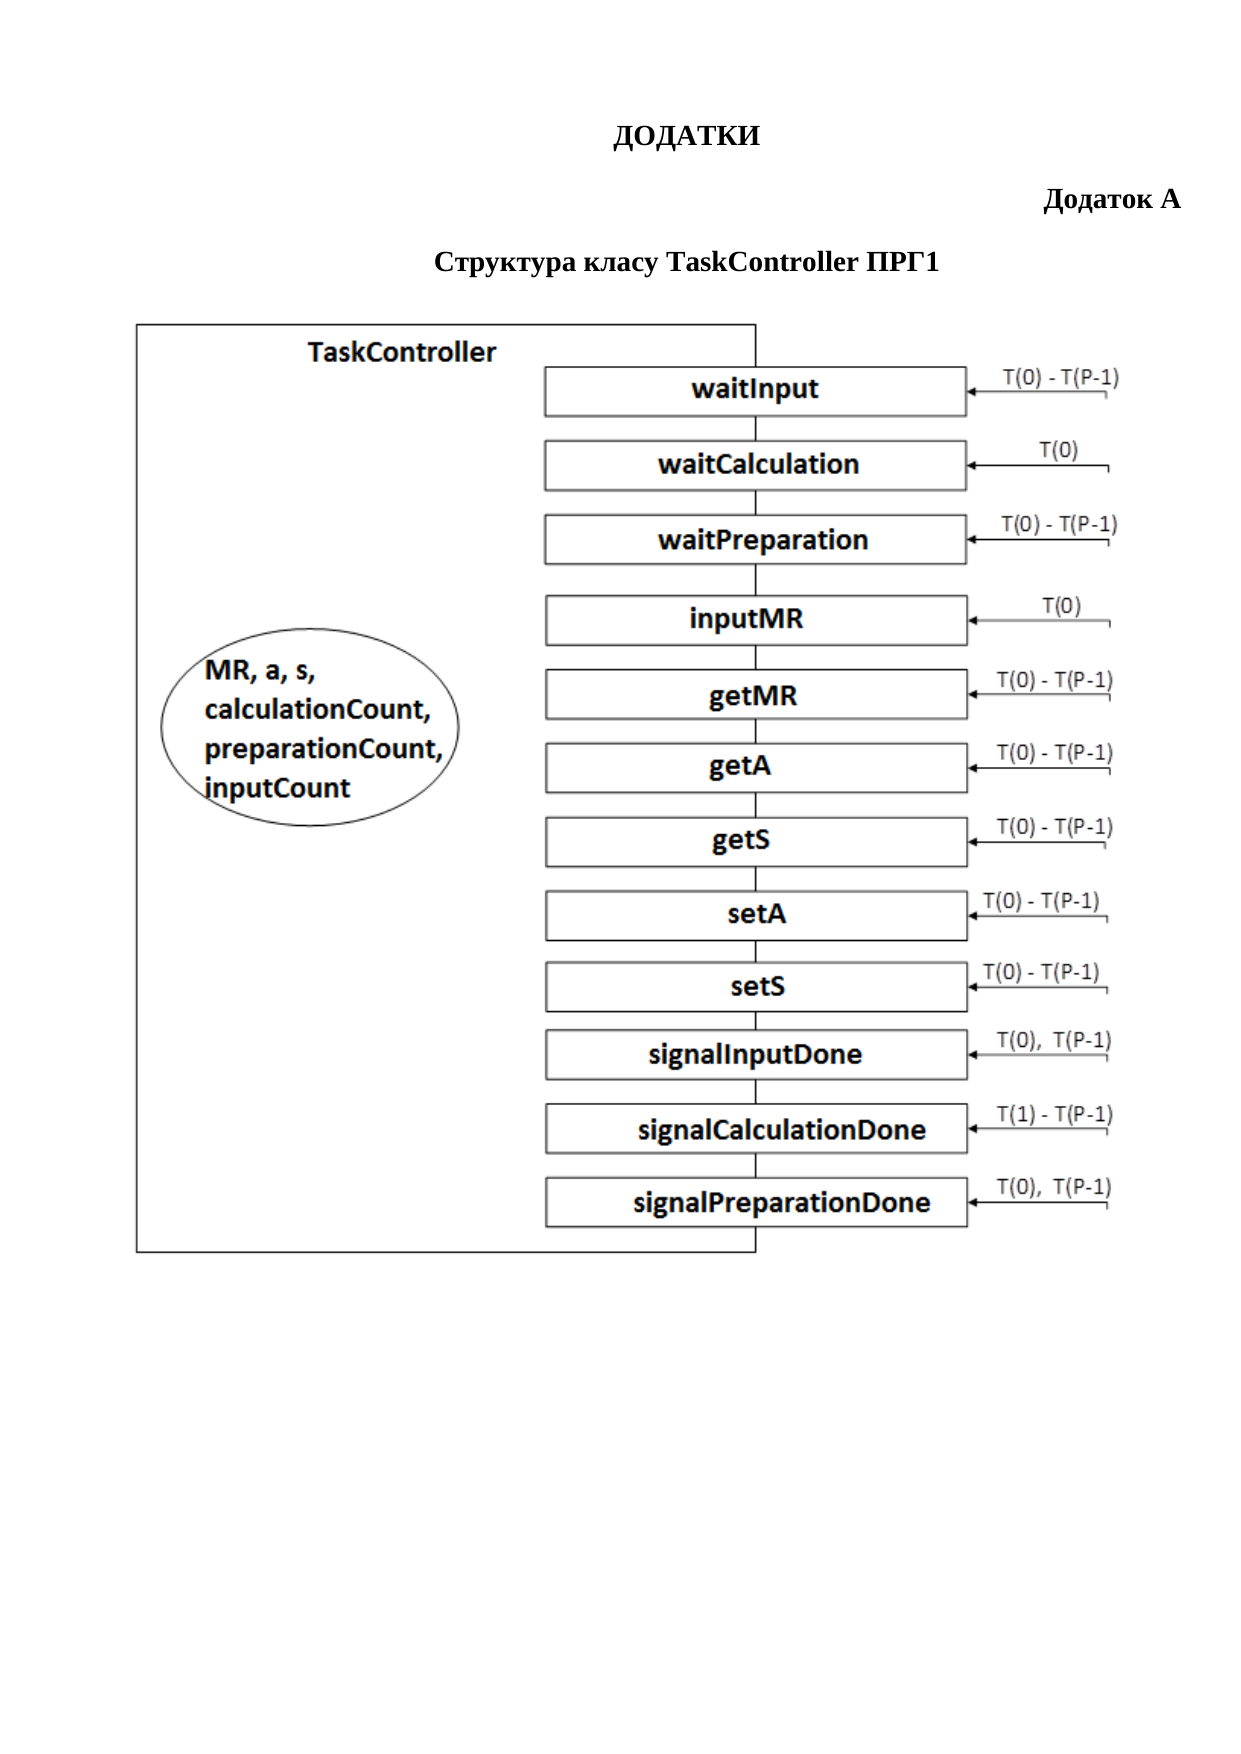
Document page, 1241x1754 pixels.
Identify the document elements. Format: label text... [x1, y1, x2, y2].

text ДОДАТКИ [118, 118, 1181, 152]
text Структура класу TaskController ПРГ1 [118, 244, 1181, 277]
picture [118, 306, 1184, 1282]
text Додаток А [118, 181, 1181, 214]
